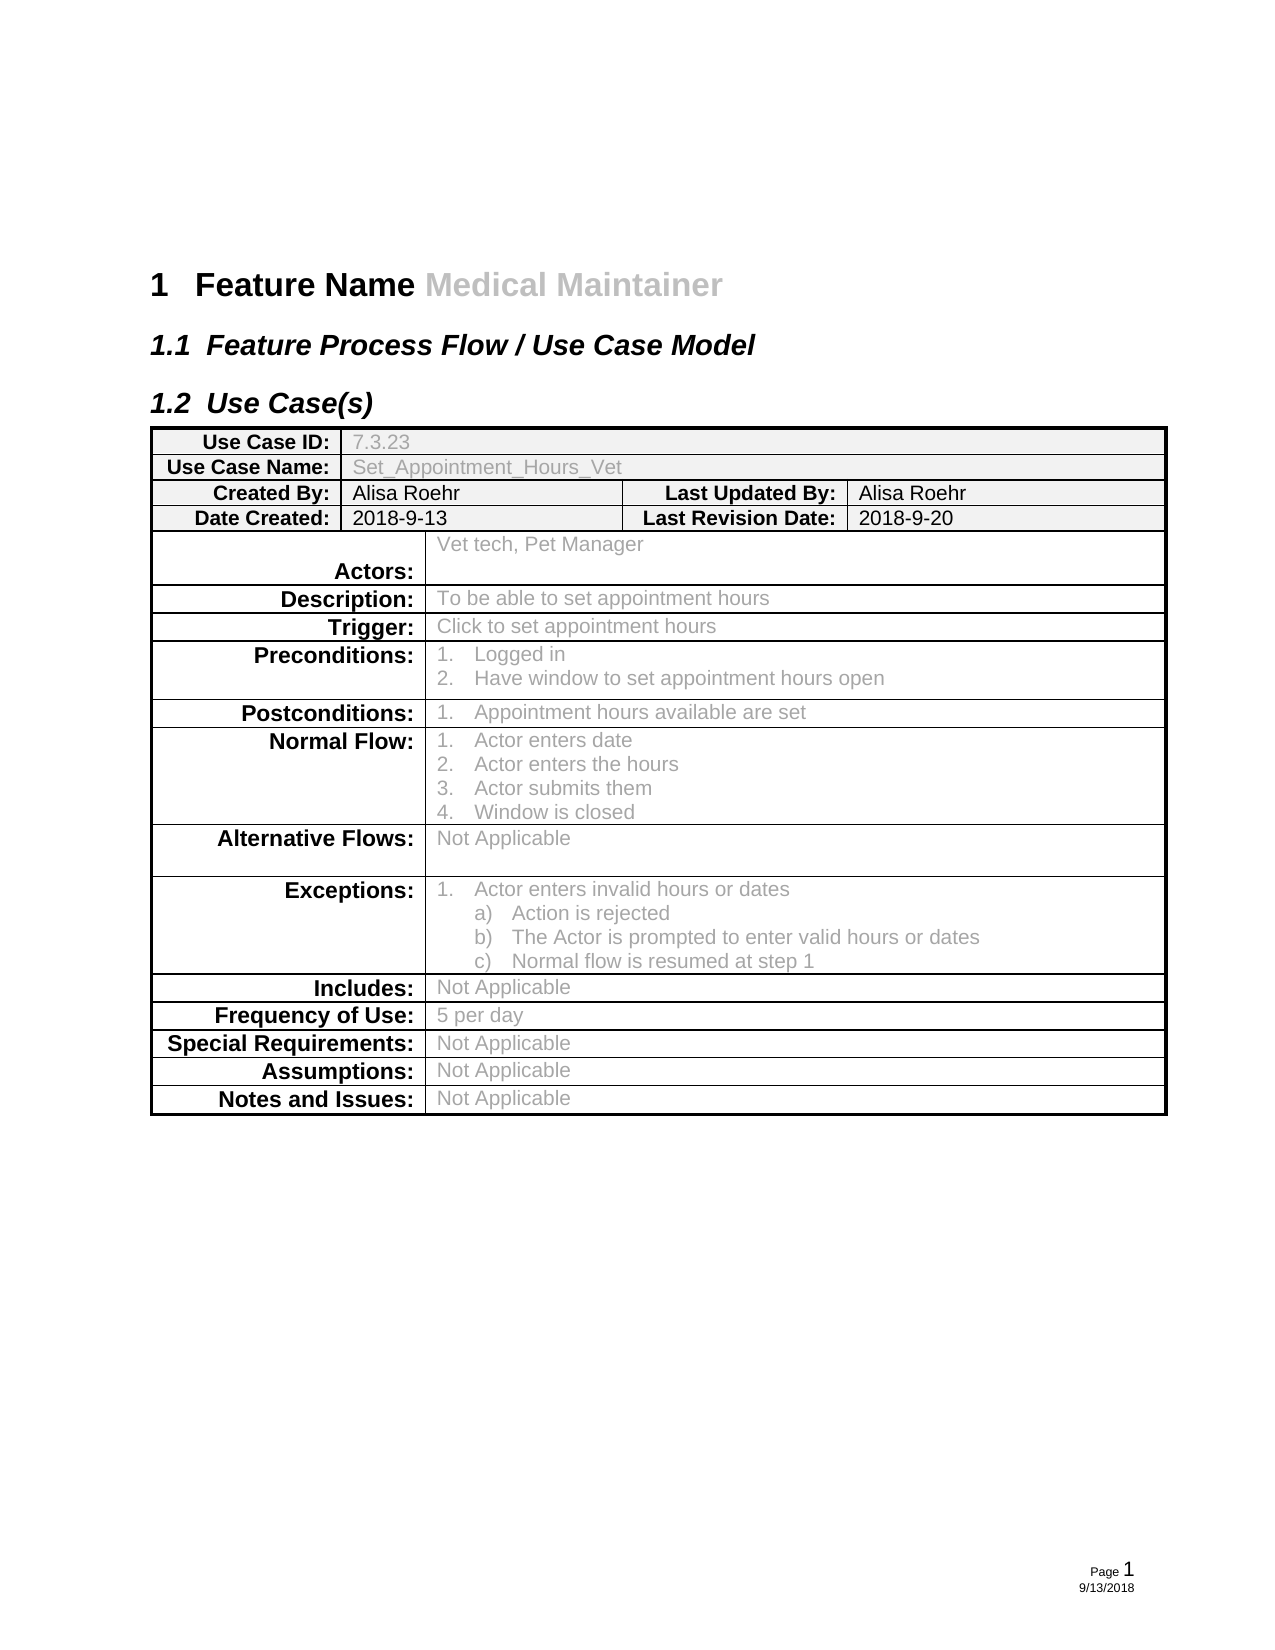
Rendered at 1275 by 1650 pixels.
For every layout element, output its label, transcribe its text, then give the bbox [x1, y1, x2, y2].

table_cell Frequency of Use: [153, 1003, 425, 1029]
table_cell Last Revision Date: [623, 506, 847, 530]
table_cell Assumptions: [153, 1058, 425, 1085]
table_cell Exceptions: [153, 877, 425, 973]
table_header 7.3.23 [342, 430, 1164, 453]
table_cell Alisa Roehr [342, 481, 622, 504]
table_cell 2018-9-13 [342, 506, 622, 530]
table_cell Not Applicable [426, 975, 1164, 1001]
subtitle Use Case(s) [150, 387, 1134, 420]
subtitle Feature Process Flow / Use Case Model [150, 328, 1134, 362]
table_cell To be able to set appointment hours [426, 586, 1164, 612]
table_cell Actors: [153, 532, 425, 584]
table_cell Use Case Name: [153, 455, 340, 479]
table_cell 5 per day [426, 1003, 1164, 1029]
table_cell Actor enters date Actor enters the hours Actor submits them Window is closed [426, 728, 1164, 824]
table_cell Set_Appointment_Hours_Vet [342, 455, 1164, 479]
table_cell Last Updated By: [623, 481, 847, 504]
table_cell 2018-9-20 [848, 506, 1164, 530]
table_cell Alternative Flows: [153, 825, 425, 876]
table_cell Not Applicable [426, 1086, 1164, 1113]
table_cell Not Applicable [426, 825, 1164, 876]
table_cell Not Applicable [426, 1058, 1164, 1085]
table_cell Created By: [153, 481, 340, 504]
table_cell Vet tech, Pet Manager [426, 532, 1164, 584]
table_cell Special Requirements: [153, 1031, 425, 1057]
table_cell Normal Flow: [153, 728, 425, 824]
table_cell Appointment hours available are set [426, 700, 1164, 726]
table_cell Actor enters invalid hours or dates Action is rejected The Actor is prompted to enter valid hours or dates Normal flow is resumed at step 1 [426, 877, 1164, 973]
table_cell Postconditions: [153, 700, 425, 726]
table_cell Click to set appointment hours [426, 614, 1164, 640]
subtitle Feature Name Medical Maintainer [150, 264, 1134, 303]
table_cell Logged in Have window to set appointment hours open [426, 642, 1164, 698]
table_cell Includes: [153, 975, 425, 1001]
table_header Use Case ID: [153, 430, 340, 453]
table_cell Preconditions: [153, 642, 425, 698]
table_cell Notes and Issues: [153, 1086, 425, 1113]
table_cell Not Applicable [426, 1031, 1164, 1057]
table_cell Description: [153, 586, 425, 612]
table_cell Date Created: [153, 506, 340, 530]
table_cell Trigger: [153, 614, 425, 640]
table_cell Alisa Roehr [848, 481, 1164, 504]
